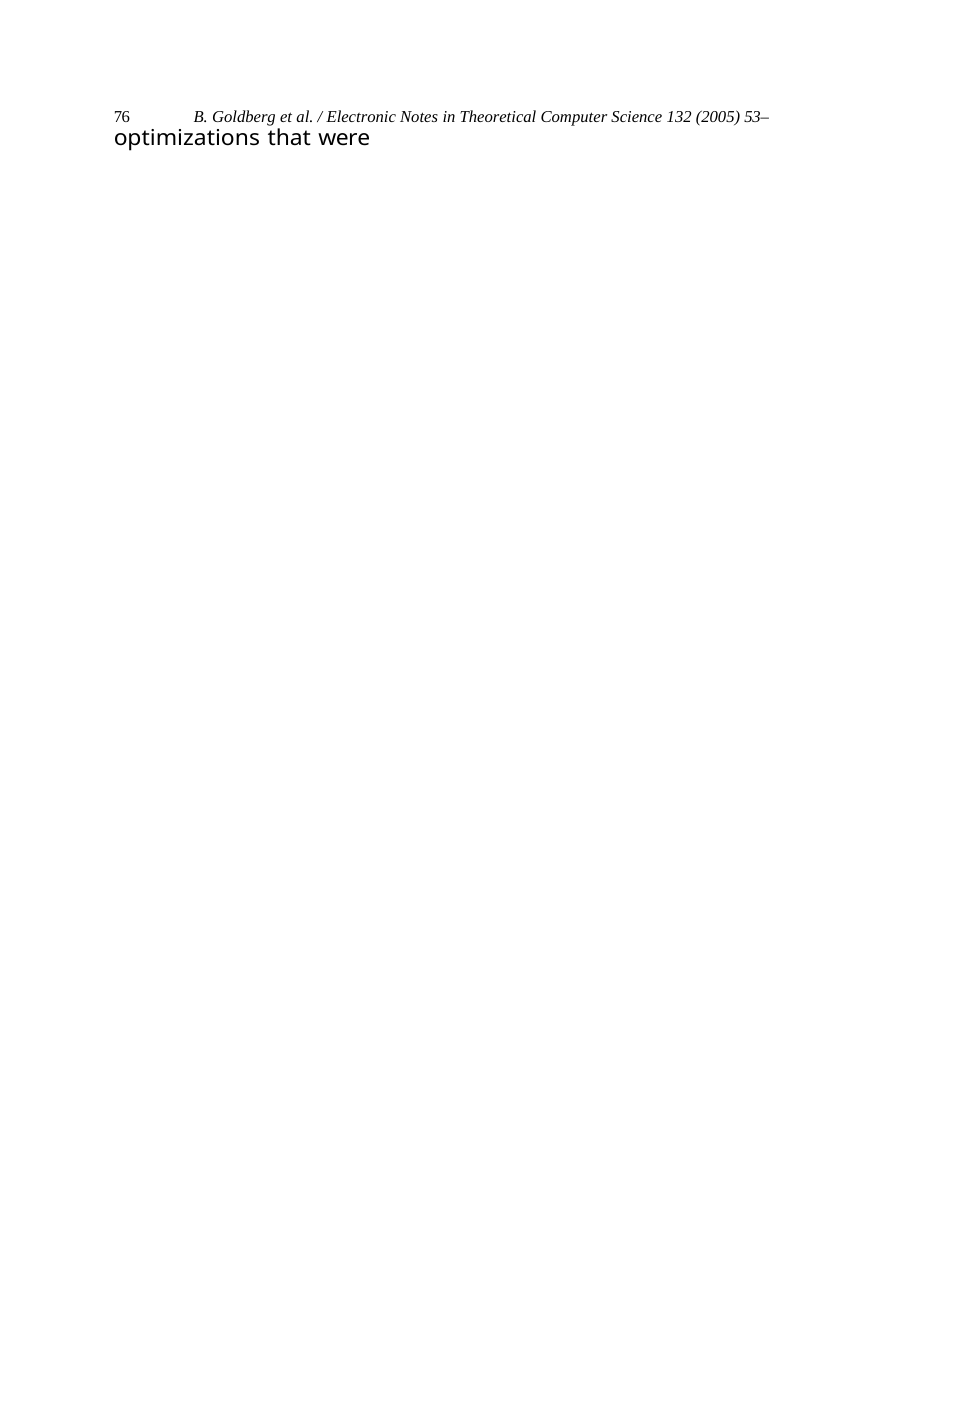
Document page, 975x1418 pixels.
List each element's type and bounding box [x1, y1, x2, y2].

text [113, 125, 862, 151]
